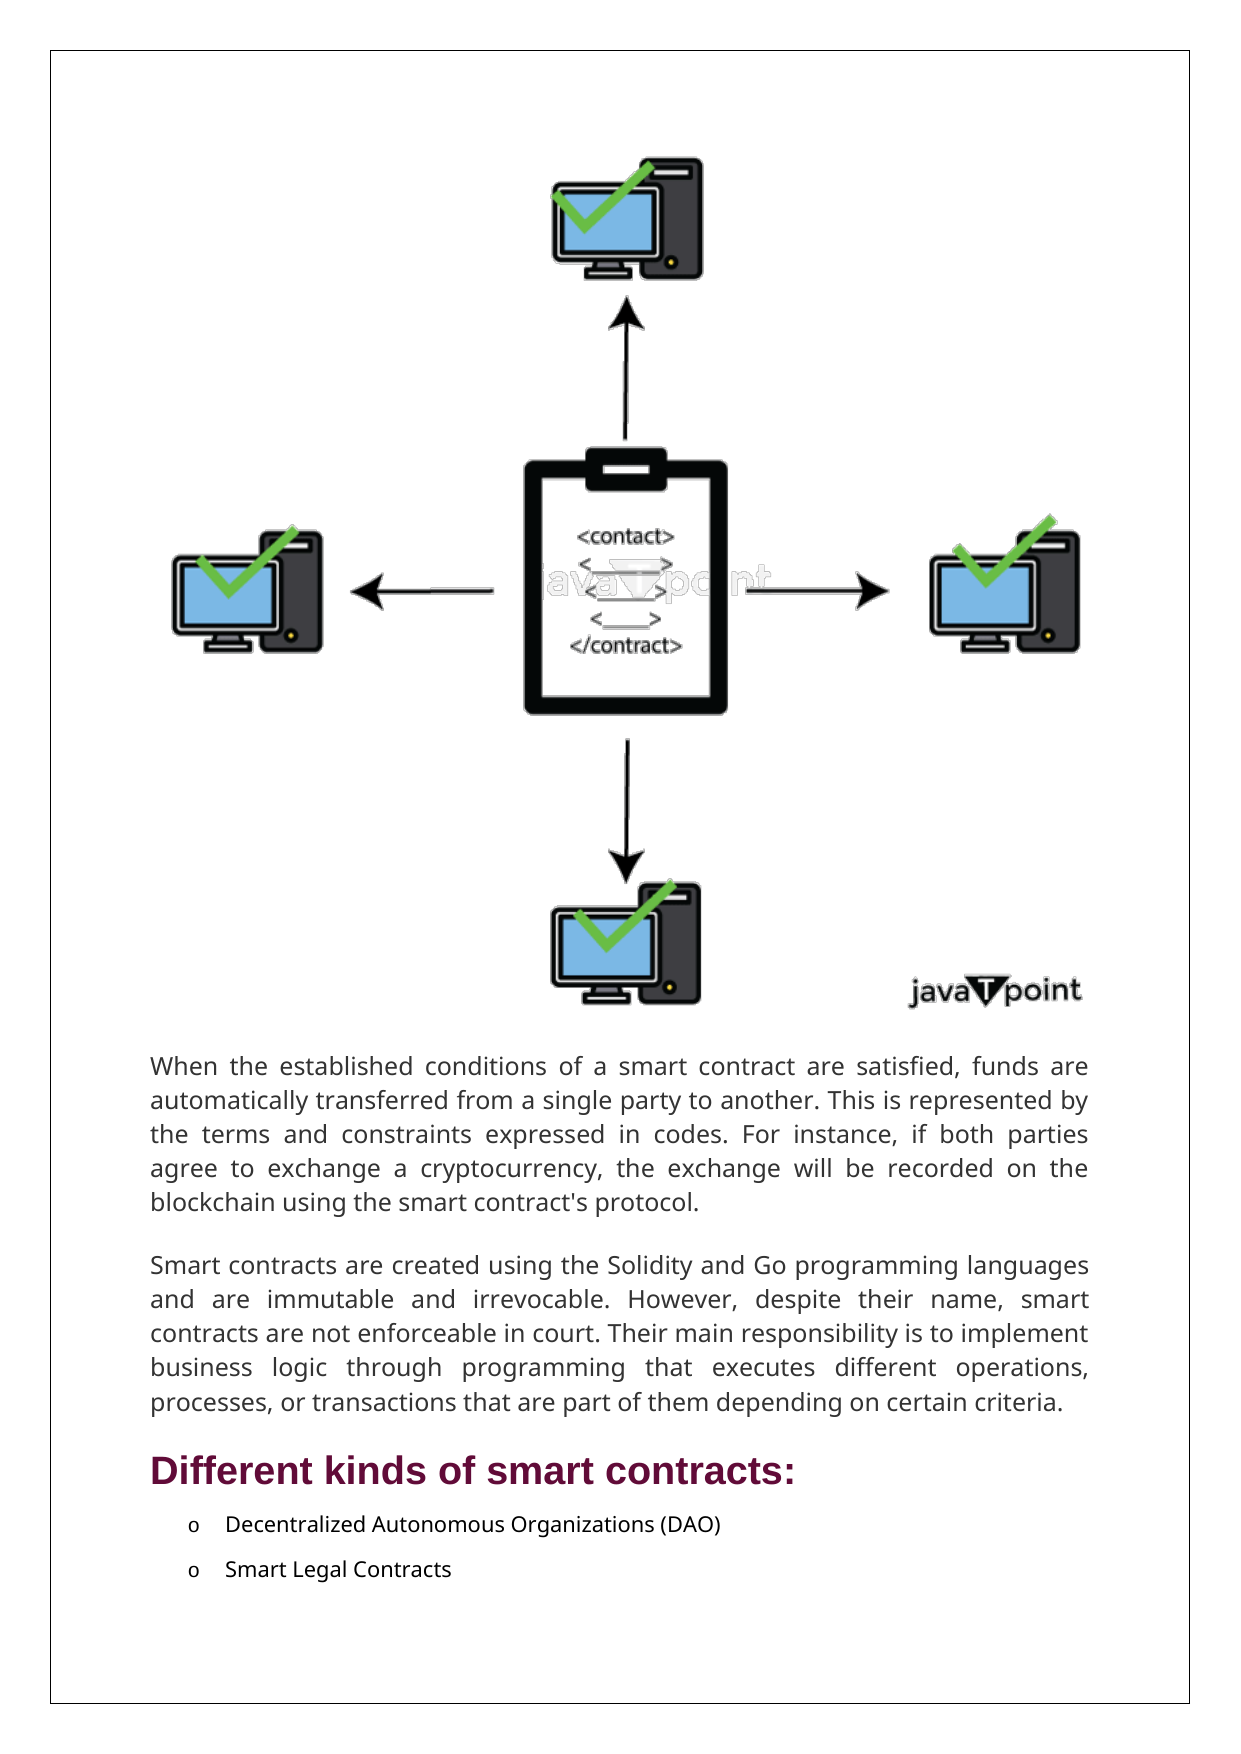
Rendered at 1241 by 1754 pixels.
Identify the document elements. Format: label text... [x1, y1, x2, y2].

picture [150, 150, 1091, 1020]
text When the established conditions of a smart contract are satisfied, funds are automatically transferred from a single party to another. This is represented by the terms and constraints expressed in codes. For instance, if both parties agree to exchange a cryptocurrency, the exchange will be recorded on the blockchain using the smart contract's protocol. [150, 1048, 1090, 1219]
text Smart contracts are created using the Solidity and Go programming languages and are immutable and irrevocable. However, despite their name, smart contracts are not enforceable in court. Their main responsibility is to implement business logic through programming that executes different operations, processes, or transactions that are part of them depending on certain criteria. [150, 1248, 1090, 1418]
list Smart Legal Contracts [187, 1544, 1090, 1584]
list Decentralized Autonomous Organizations (DAO) [187, 1499, 1090, 1538]
subtitle Different kinds of smart contracts: [150, 1447, 1090, 1493]
